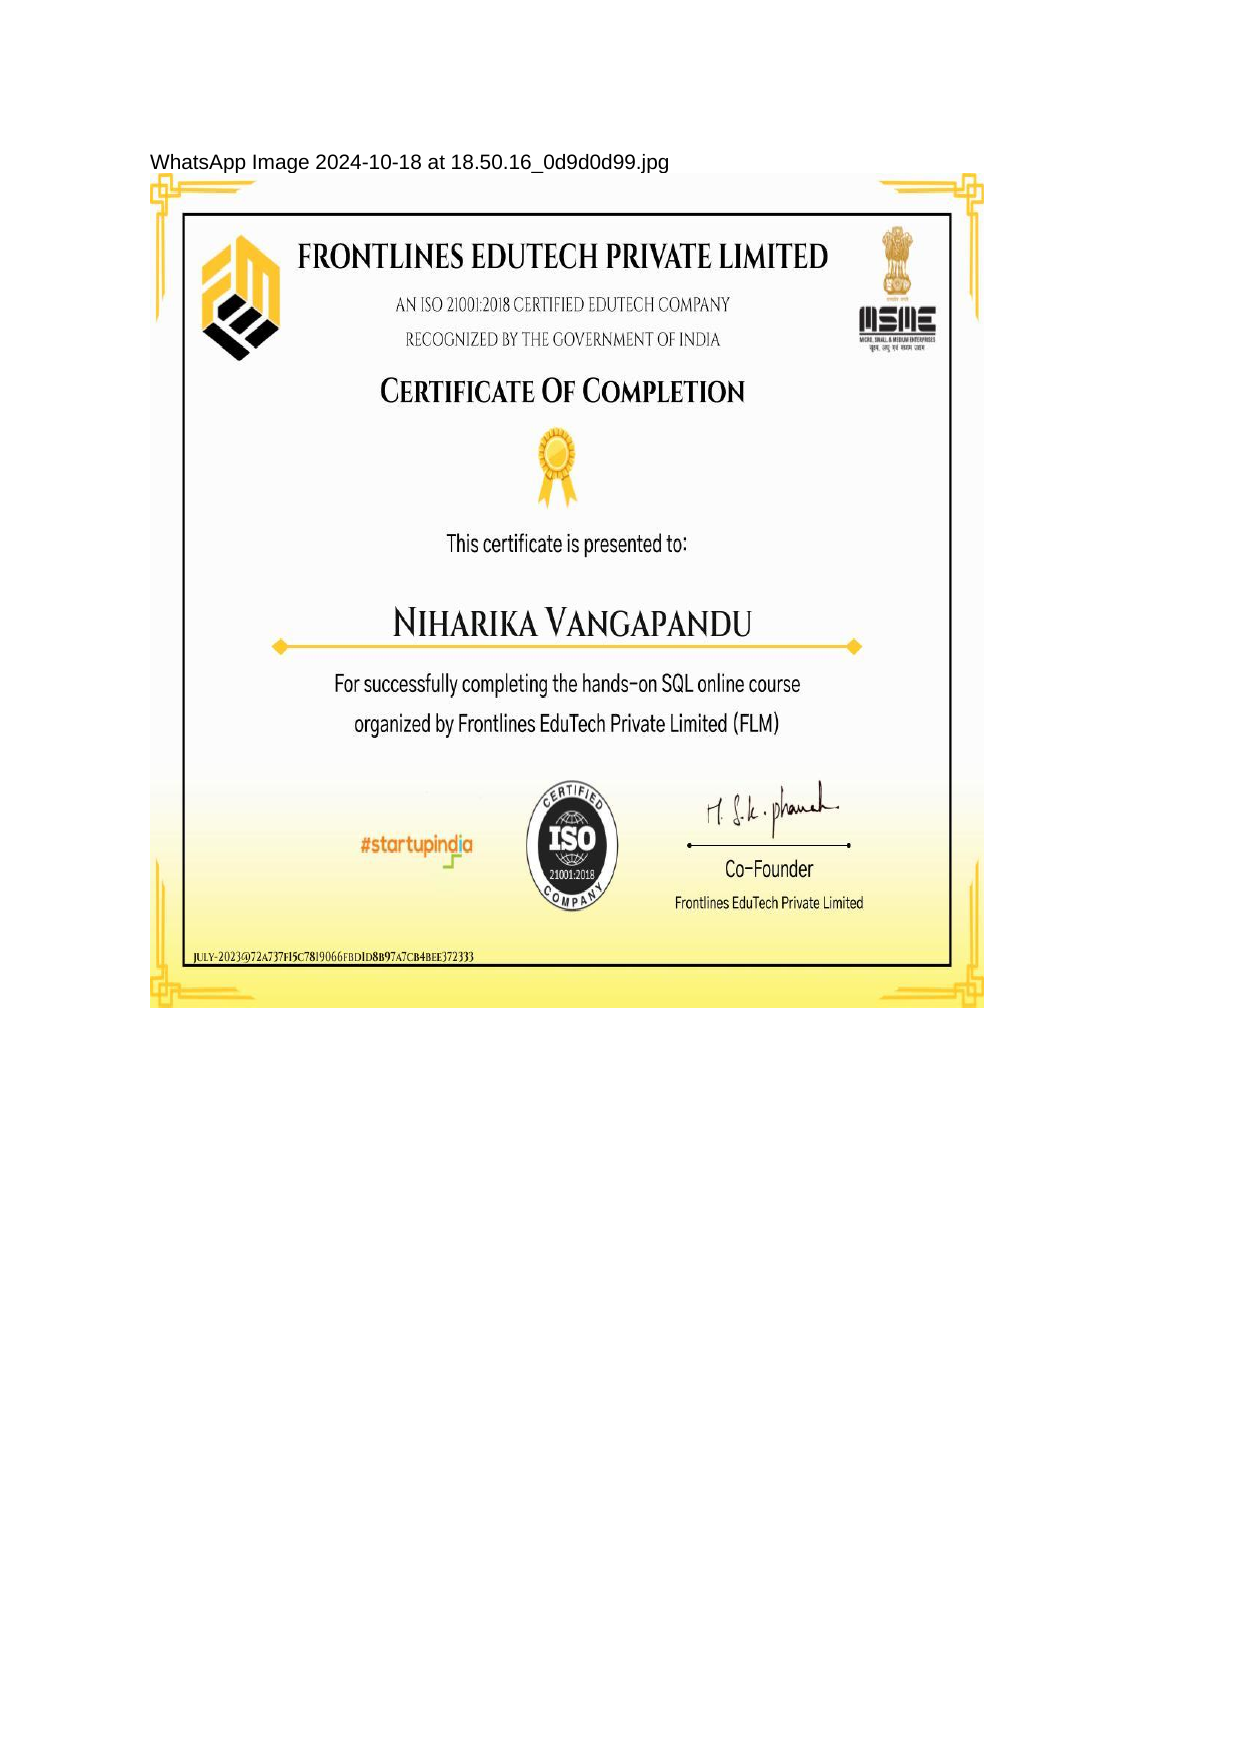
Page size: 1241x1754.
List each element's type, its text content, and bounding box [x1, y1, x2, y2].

picture [150, 173, 984, 1008]
text WhatsApp Image 2024-10-18 at 18.50.16_0d9d0d99.jpg [150, 150, 1090, 174]
